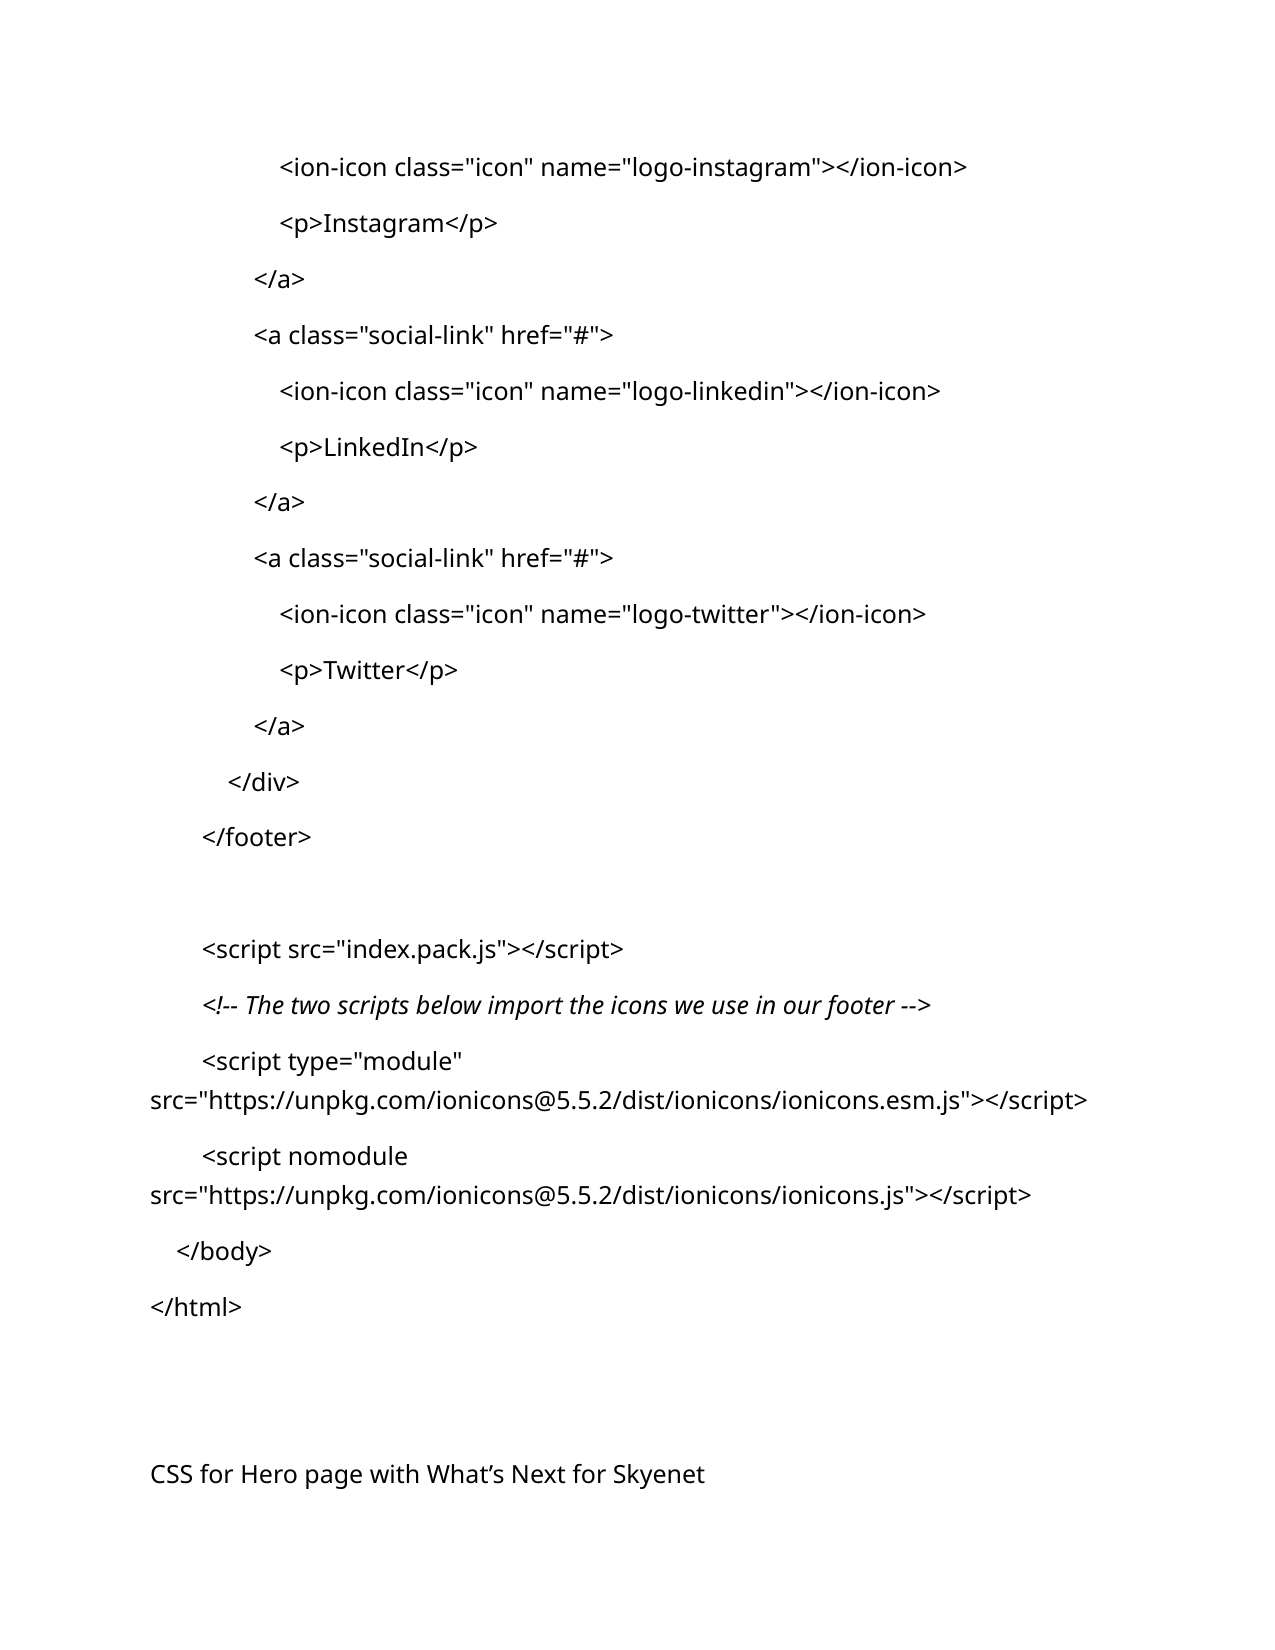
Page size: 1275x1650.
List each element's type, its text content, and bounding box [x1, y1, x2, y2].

text <ion-icon class="icon" name="logo-linkedin"></ion-icon> [150, 373, 1125, 407]
text </a> [150, 262, 1125, 296]
text </a> [150, 485, 1125, 519]
text </body> [150, 1233, 1125, 1267]
text <p>Instagram</p> [150, 206, 1125, 240]
text <p>Twitter</p> [150, 652, 1125, 687]
text <script nomodule src="https://unpkg.com/ionicons@5.5.2/dist/ionicons/ionicons.js"></script> [150, 1138, 1125, 1212]
text <ion-icon class="icon" name="logo-twitter"></ion-icon> [150, 597, 1125, 631]
text </footer> [150, 820, 1125, 854]
text <a class="social-link" href="#"> [150, 541, 1125, 575]
text <ion-icon class="icon" name="logo-instagram"></ion-icon> [150, 150, 1125, 184]
text <a class="social-link" href="#"> [150, 317, 1125, 352]
text <!-- The two scripts below import the icons we use in our footer --> [150, 987, 1125, 1022]
text </a> [150, 708, 1125, 742]
text </html> [150, 1289, 1125, 1323]
text CSS for Hero page with What’s Next for Skyenet [150, 1457, 1125, 1491]
text <script type="module" src="https://unpkg.com/ionicons@5.5.2/dist/ionicons/ionicons.esm.js"></script> [150, 1043, 1125, 1117]
text </div> [150, 764, 1125, 798]
text <p>LinkedIn</p> [150, 429, 1125, 463]
text <script src="index.pack.js"></script> [150, 932, 1125, 966]
